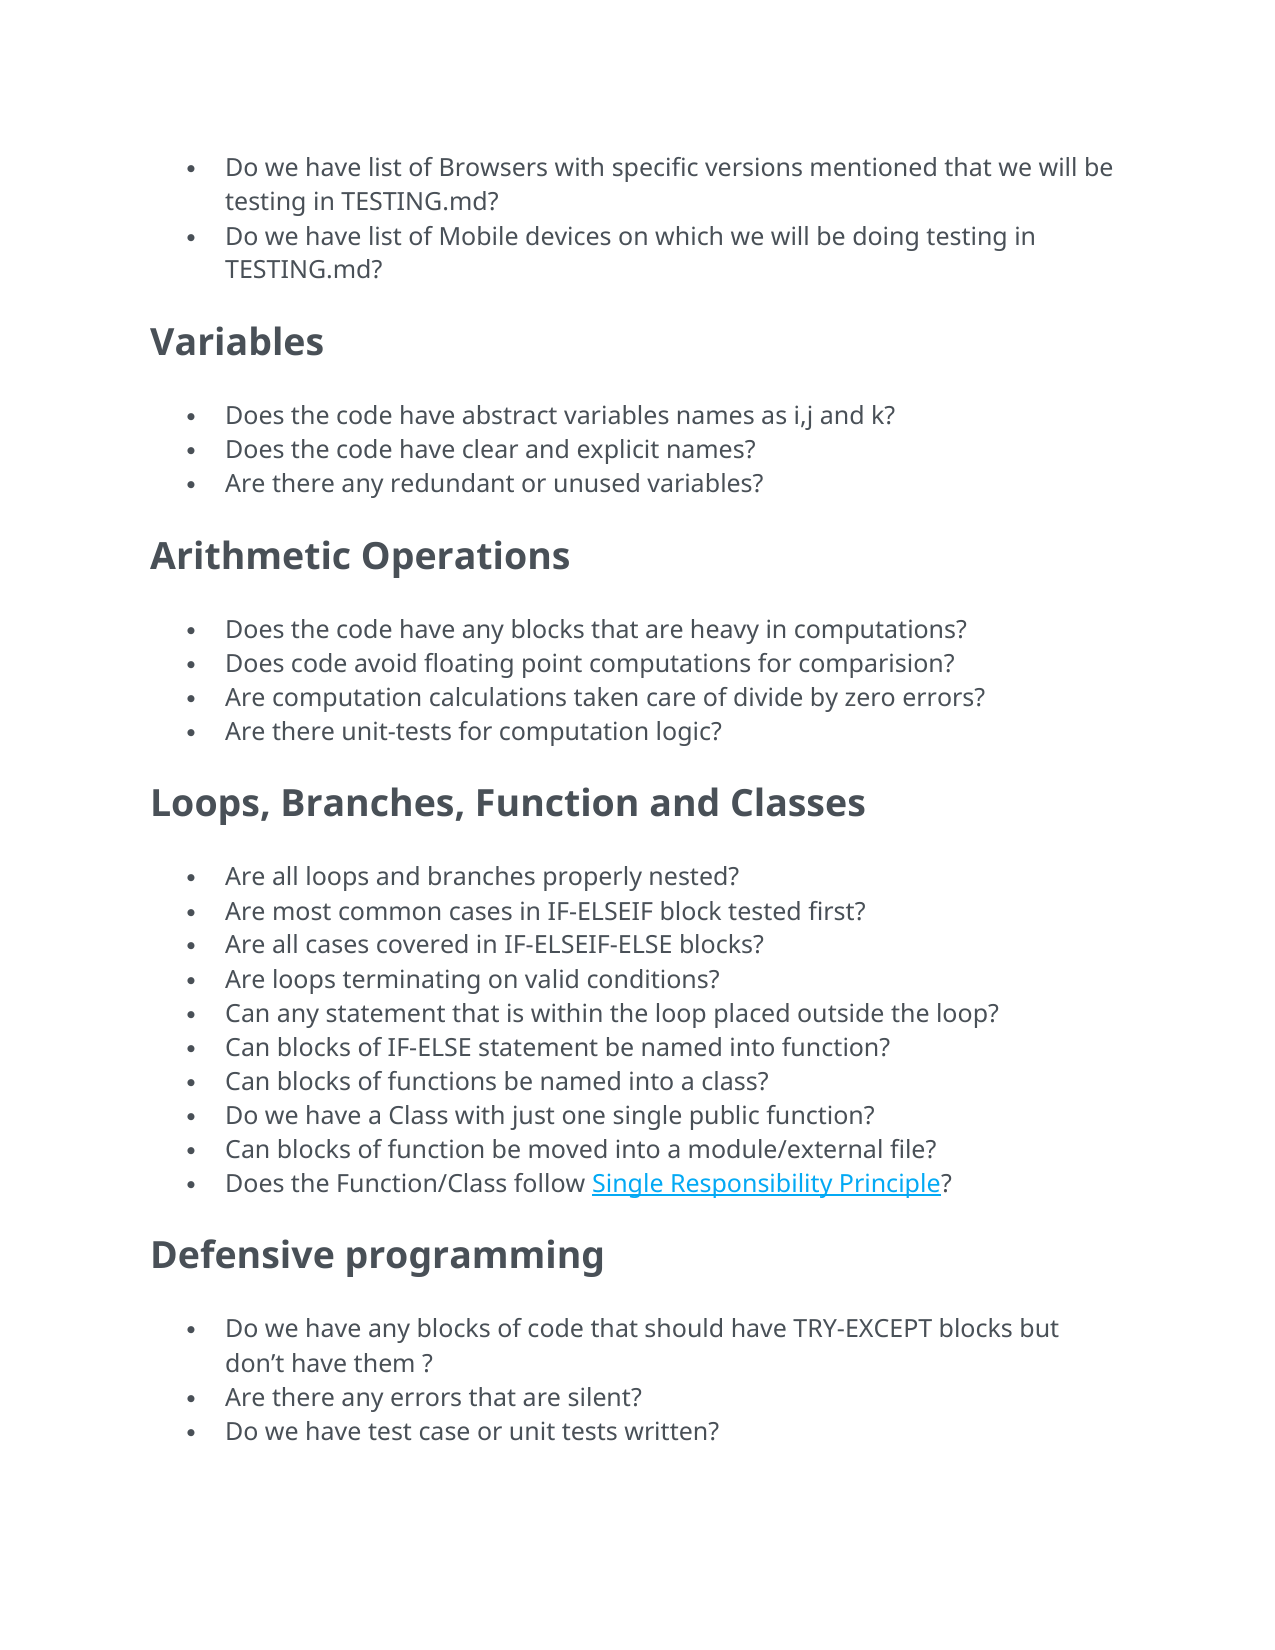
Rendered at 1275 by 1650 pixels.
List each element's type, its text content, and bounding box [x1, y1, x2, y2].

list Does the code have abstract variables names as i,j and k? [187, 398, 1125, 432]
list Are computation calculations taken care of divide by zero errors? [187, 679, 1125, 713]
list Do we have a Class with just one single public function? [187, 1097, 1125, 1132]
list Does code avoid floating point computations for comparision? [187, 645, 1125, 679]
text Loops, Branches, Function and Classes [150, 777, 1125, 828]
text Arithmetic Operations [150, 529, 1125, 580]
list Do we have list of Browsers with specific versions mentioned that we will be testing in TESTING.md? [187, 150, 1125, 218]
list Can blocks of IF-ELSE statement be named into function? [187, 1029, 1125, 1063]
list Can blocks of functions be named into a class? [187, 1063, 1125, 1097]
list Are there any redundant or unused variables? [187, 466, 1125, 500]
list Does the code have any blocks that are heavy in computations? [187, 611, 1125, 645]
list Does the code have clear and explicit names? [187, 432, 1125, 466]
list Can any statement that is within the loop placed outside the loop? [187, 995, 1125, 1029]
list Are there any errors that are silent? [187, 1379, 1125, 1413]
list Are most common cases in IF-ELSEIF block tested first? [187, 893, 1125, 927]
list Does the Function/Class follow Single Responsibility Principle? [187, 1166, 1125, 1200]
list Do we have any blocks of code that should have TRY-EXCEPT blocks but don’t have them ? [187, 1311, 1125, 1379]
text Variables [150, 315, 1125, 366]
list Do we have list of Mobile devices on which we will be doing testing in TESTING.md? [187, 218, 1125, 286]
list Are loops terminating on valid conditions? [187, 961, 1125, 995]
list Do we have test case or unit tests written? [187, 1413, 1125, 1447]
list Are there unit-tests for computation logic? [187, 713, 1125, 748]
list Can blocks of function be moved into a module/external file? [187, 1132, 1125, 1166]
list Are all cases covered in IF-ELSEIF-ELSE blocks? [187, 927, 1125, 961]
list Are all loops and branches properly nested? [187, 859, 1125, 893]
text Defensive programming [150, 1229, 1125, 1280]
